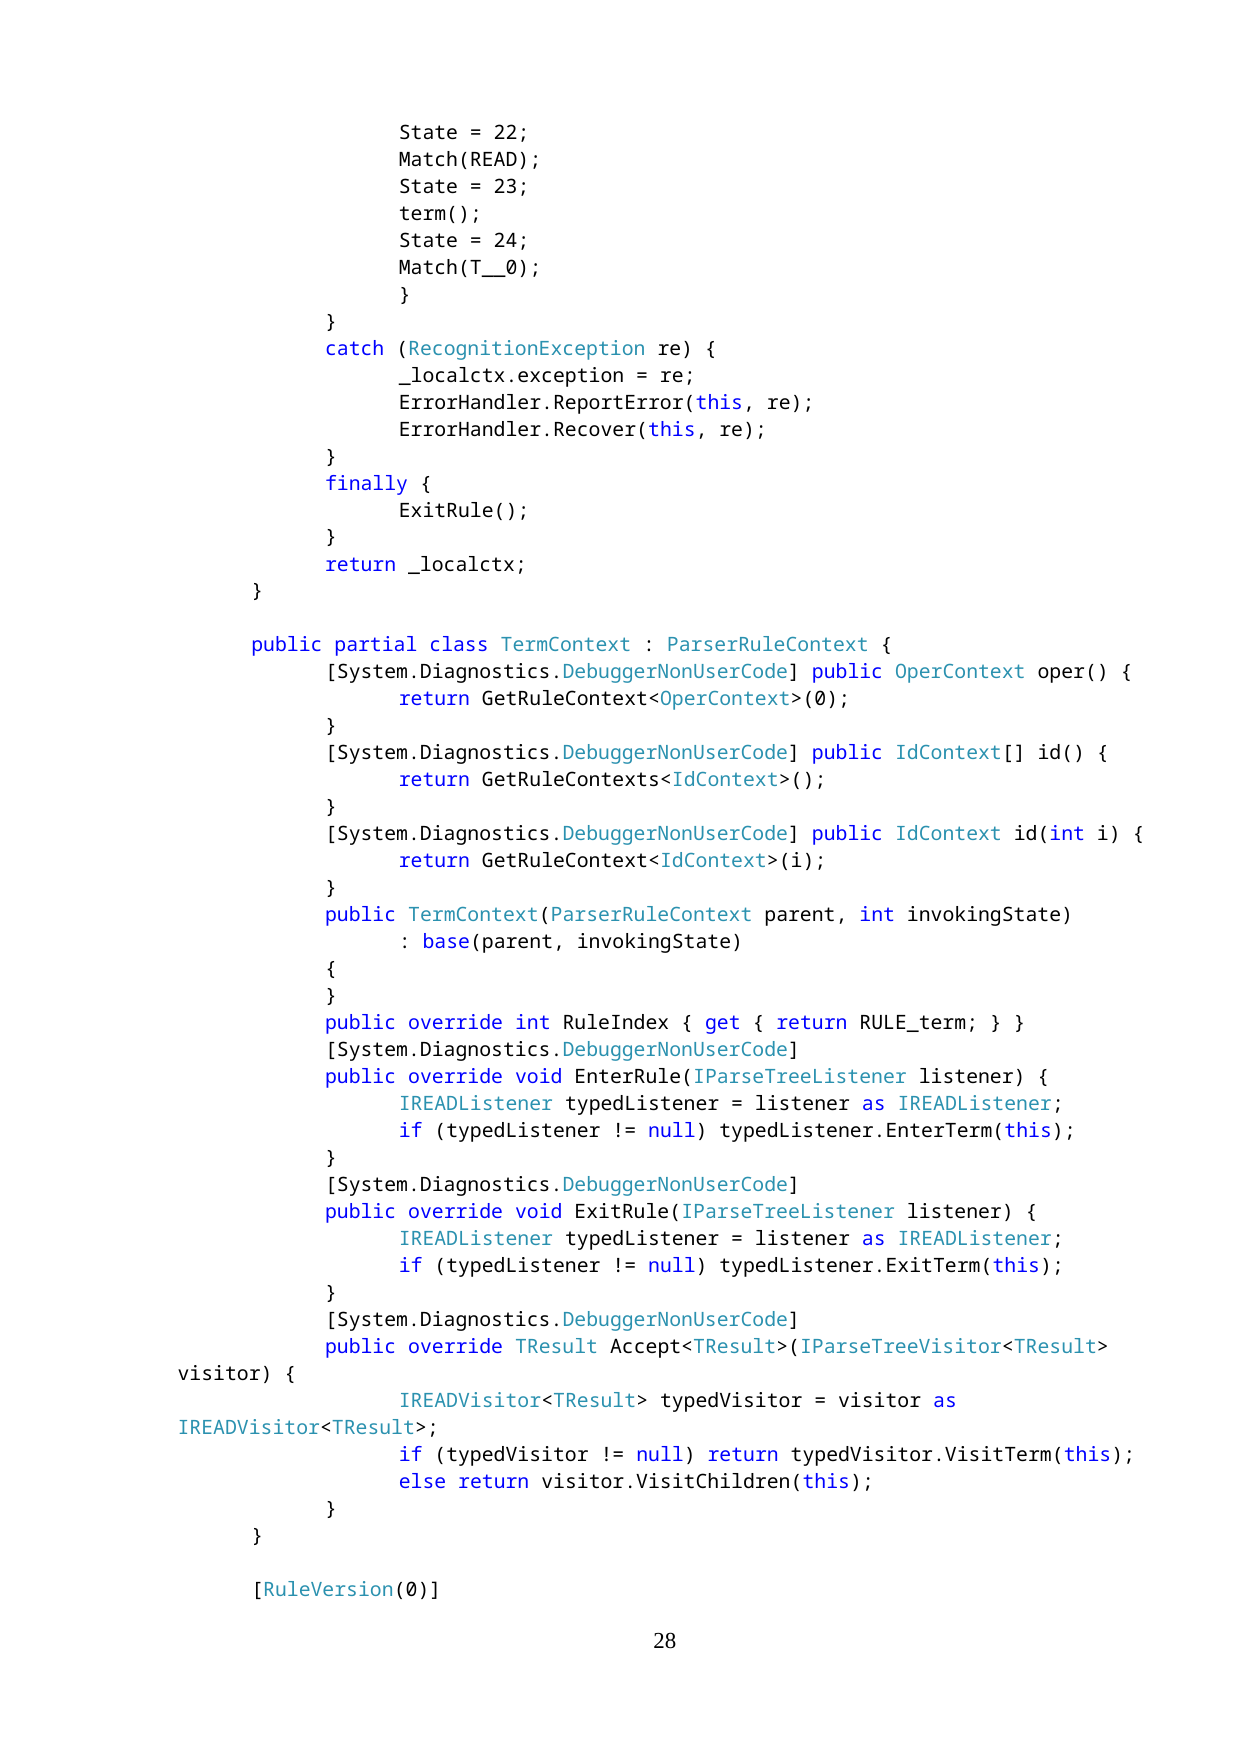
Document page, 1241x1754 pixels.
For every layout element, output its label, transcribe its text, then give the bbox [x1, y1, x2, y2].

text public override TResult Accept<TResult>(IParseTreeVisitor<TResult> visitor) { [177, 1332, 1152, 1386]
text Match(READ); [177, 145, 1152, 172]
text if (typedListener != null) typedListener.ExitTerm(this); [177, 1251, 1152, 1278]
text return GetRuleContext<OperContext>(0); [177, 685, 1152, 712]
text if (typedVisitor != null) return typedVisitor.VisitTerm(this); [177, 1440, 1152, 1467]
text return GetRuleContext<IdContext>(i); [177, 847, 1152, 873]
text [System.Diagnostics.DebuggerNonUserCode] public IdContext[] id() { [177, 739, 1152, 766]
text { [177, 954, 1152, 981]
text State = 22; [177, 118, 1152, 145]
text [System.Diagnostics.DebuggerNonUserCode] public IdContext id(int i) { [177, 819, 1152, 847]
text } [177, 1494, 1152, 1521]
text ErrorHandler.ReportError(this, re); [177, 388, 1152, 415]
text IREADVisitor<TResult> typedVisitor = visitor as IREADVisitor<TResult>; [177, 1386, 1152, 1440]
text ErrorHandler.Recover(this, re); [177, 415, 1152, 442]
text } [177, 712, 1152, 739]
text [RuleVersion(0)] [177, 1575, 1152, 1602]
text IREADListener typedListener = listener as IREADListener; [177, 1089, 1152, 1116]
text if (typedListener != null) typedListener.EnterTerm(this); [177, 1116, 1152, 1143]
text _localctx.exception = re; [177, 361, 1152, 388]
text term(); [177, 199, 1152, 226]
text } [177, 307, 1152, 334]
text catch (RecognitionException re) { [177, 334, 1152, 361]
text [System.Diagnostics.DebuggerNonUserCode] [177, 1035, 1152, 1062]
text State = 23; [177, 172, 1152, 199]
text State = 24; [177, 226, 1152, 253]
text } [177, 1143, 1152, 1170]
text } [177, 1521, 1152, 1548]
text [System.Diagnostics.DebuggerNonUserCode] [177, 1170, 1152, 1197]
text } [177, 873, 1152, 901]
text : base(parent, invokingState) [177, 927, 1152, 954]
text } [177, 981, 1152, 1008]
text } [177, 577, 1152, 604]
text public TermContext(ParserRuleContext parent, int invokingState) [177, 901, 1152, 927]
text [System.Diagnostics.DebuggerNonUserCode] [177, 1305, 1152, 1332]
text } [177, 1278, 1152, 1305]
text ExitRule(); [177, 496, 1152, 523]
text return _localctx; [177, 550, 1152, 577]
text Match(T__0); [177, 253, 1152, 280]
text } [177, 442, 1152, 469]
text else return visitor.VisitChildren(this); [177, 1467, 1152, 1494]
text } [177, 280, 1152, 307]
text IREADListener typedListener = listener as IREADListener; [177, 1224, 1152, 1251]
text } [177, 523, 1152, 550]
text } [177, 793, 1152, 819]
text finally { [177, 469, 1152, 496]
text public partial class TermContext : ParserRuleContext { [177, 631, 1152, 658]
text public override void EnterRule(IParseTreeListener listener) { [177, 1062, 1152, 1089]
text public override void ExitRule(IParseTreeListener listener) { [177, 1197, 1152, 1224]
text public override int RuleIndex { get { return RULE_term; } } [177, 1008, 1152, 1035]
text [System.Diagnostics.DebuggerNonUserCode] public OperContext oper() { [177, 658, 1152, 685]
text return GetRuleContexts<IdContext>(); [177, 766, 1152, 793]
